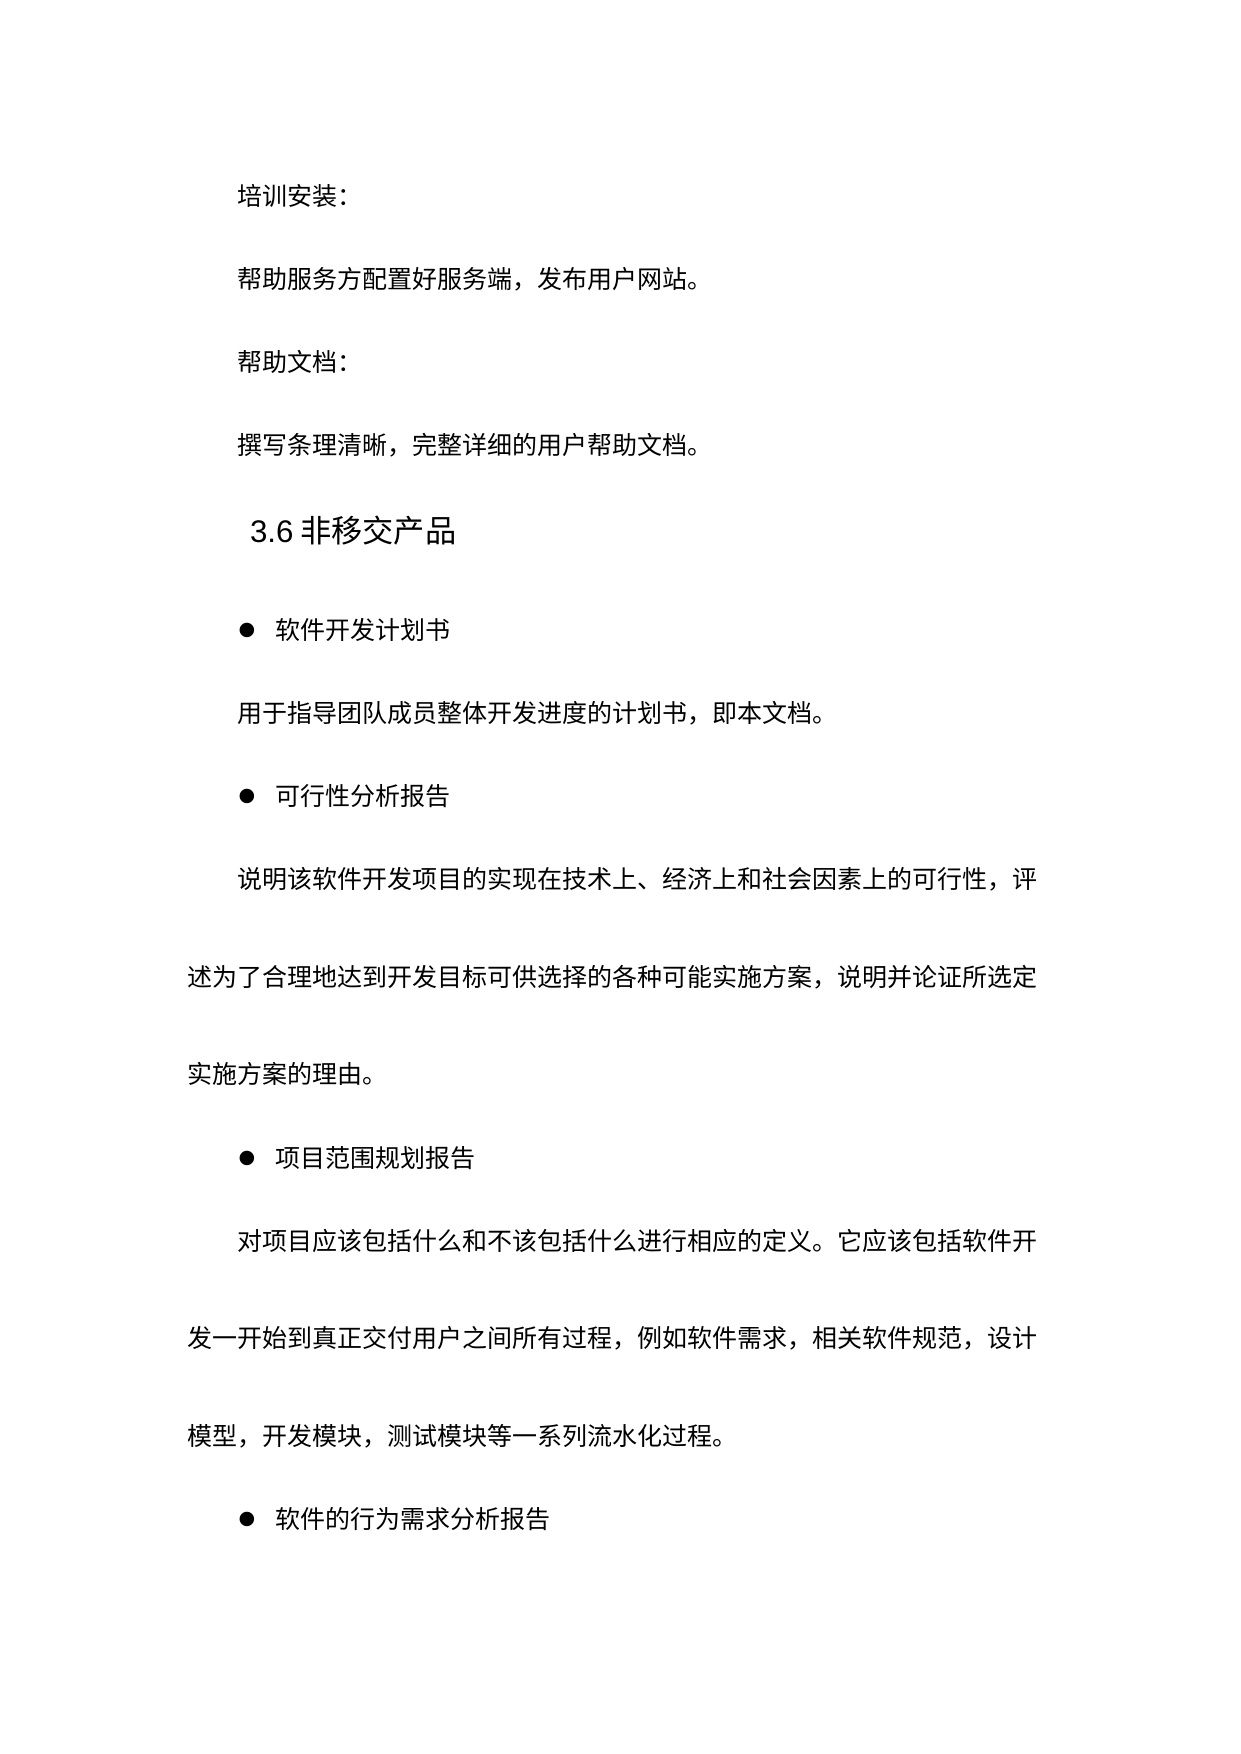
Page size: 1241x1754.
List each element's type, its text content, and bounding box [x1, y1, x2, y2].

text 帮助文档： [187, 328, 1053, 393]
text 培训安装： [187, 162, 1053, 227]
list 可行性分析报告 [187, 762, 1053, 827]
text 对项目应该包括什么和不该包括什么进行相应的定义。它应该包括软件开发一开始到真正交付用户之间所有过程，例如软件需求，相关软件规范，设计模型，开发模块，测试模块等一系列流水化过程。 [187, 1207, 1053, 1467]
list 项目范围规划报告 [187, 1124, 1053, 1189]
text 说明该软件开发项目的实现在技术上、经济上和社会因素上的可行性，评述为了合理地达到开发目标可供选择的各种可能实施方案，说明并论证所选定实施方案的理由。 [187, 846, 1053, 1106]
text 3.6非移交产品 [187, 497, 1053, 562]
list 软件开发计划书 [187, 596, 1053, 661]
text 帮助服务方配置好服务端，发布用户网站。 [187, 245, 1053, 310]
list 软件的行为需求分析报告 [187, 1485, 1053, 1550]
text 用于指导团队成员整体开发进度的计划书，即本文档。 [187, 679, 1053, 744]
text 撰写条理清晰，完整详细的用户帮助文档。 [187, 411, 1053, 476]
